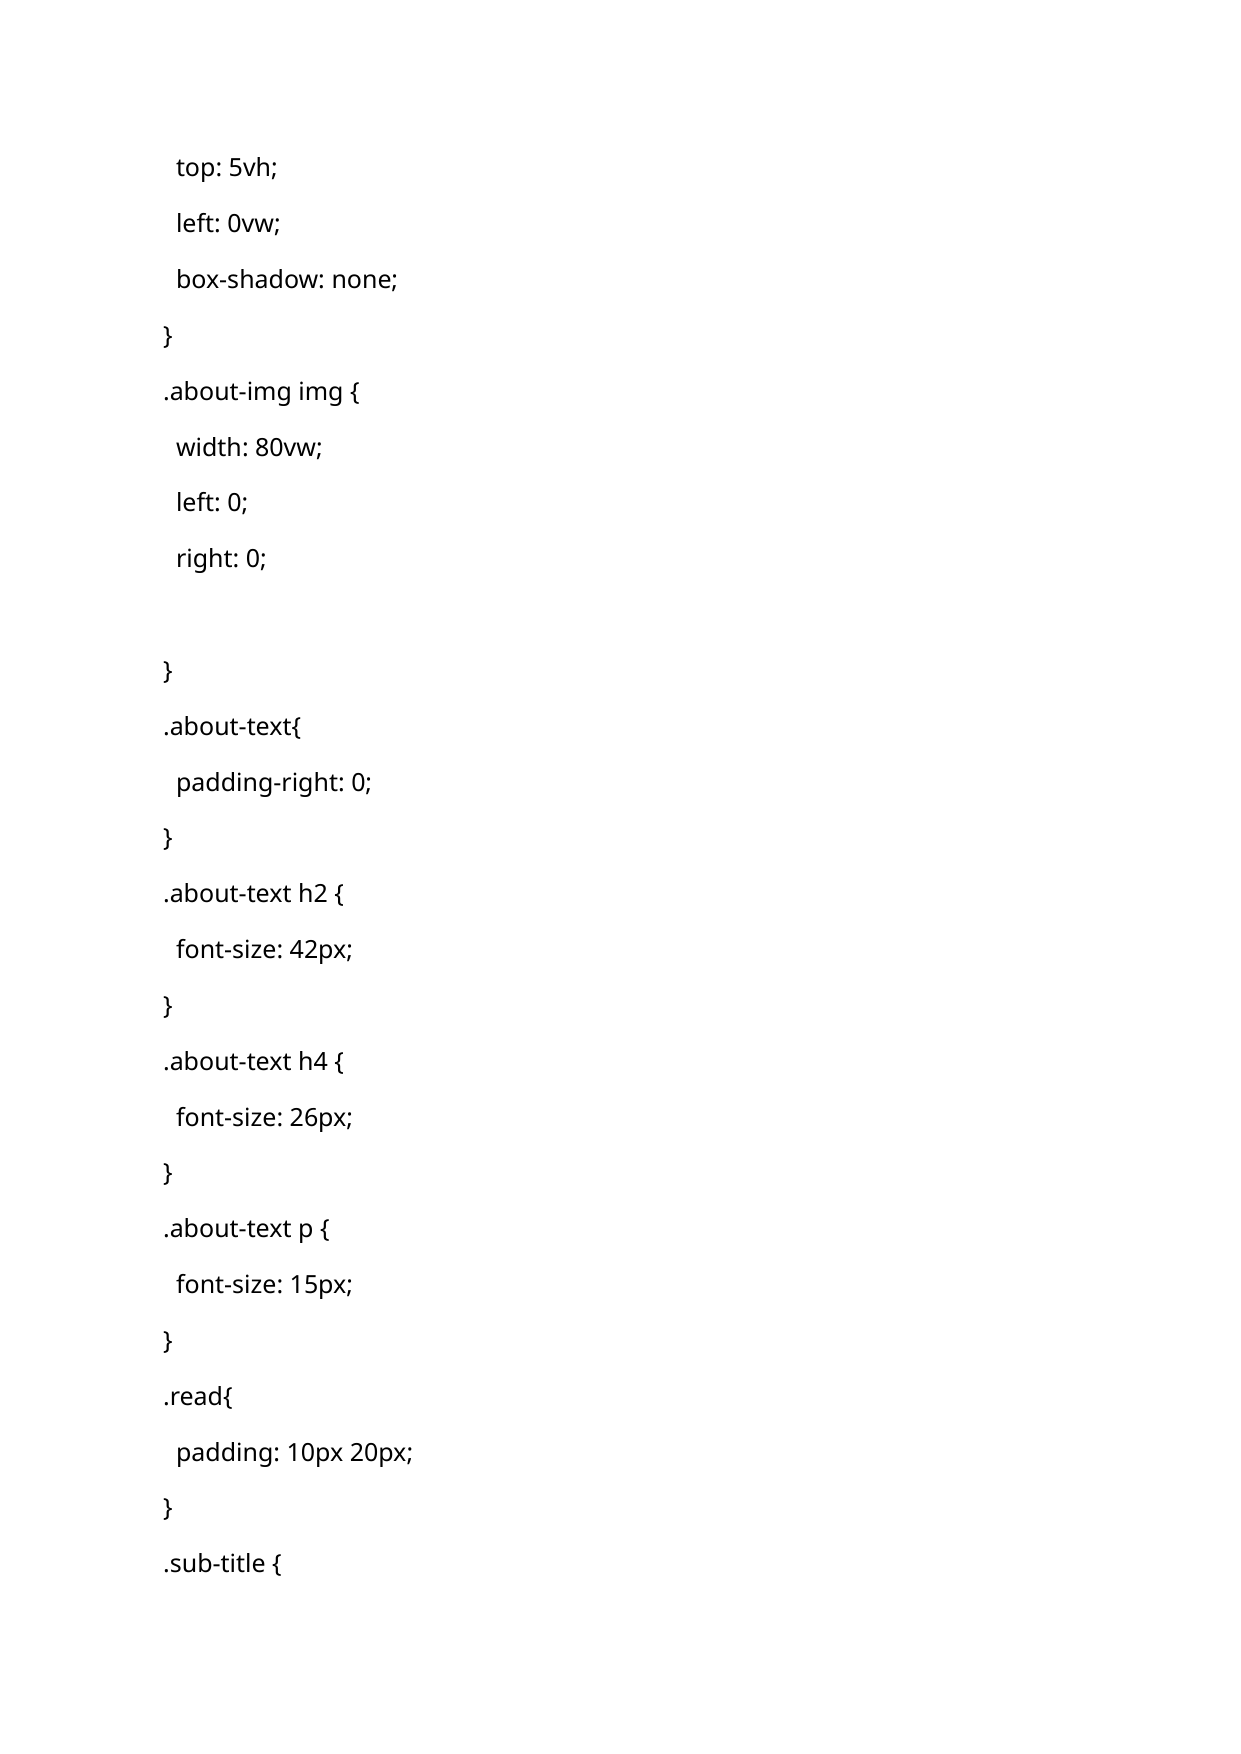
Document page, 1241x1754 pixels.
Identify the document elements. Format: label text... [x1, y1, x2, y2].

text .about-text h2 { [150, 876, 1090, 910]
text } [150, 1322, 1090, 1357]
text .about-text h4 { [150, 1043, 1090, 1077]
text .about-text{ [150, 708, 1090, 742]
text .read{ [150, 1378, 1090, 1412]
text .about-img img { [150, 373, 1090, 407]
text .about-text p { [150, 1211, 1090, 1245]
text } [150, 317, 1090, 352]
text } [150, 1155, 1090, 1189]
text top: 5vh; [150, 150, 1090, 184]
text font-size: 15px; [150, 1267, 1090, 1301]
text right: 0; [150, 541, 1090, 575]
text .sub-title { [150, 1546, 1090, 1580]
text width: 80vw; [150, 429, 1090, 463]
text font-size: 42px; [150, 932, 1090, 966]
text } [150, 820, 1090, 854]
text left: 0; [150, 485, 1090, 519]
text } [150, 1490, 1090, 1524]
text left: 0vw; [150, 206, 1090, 240]
text } [150, 652, 1090, 687]
text padding-right: 0; [150, 764, 1090, 798]
text padding: 10px 20px; [150, 1434, 1090, 1468]
text font-size: 26px; [150, 1099, 1090, 1133]
text box-shadow: none; [150, 262, 1090, 296]
text } [150, 987, 1090, 1022]
